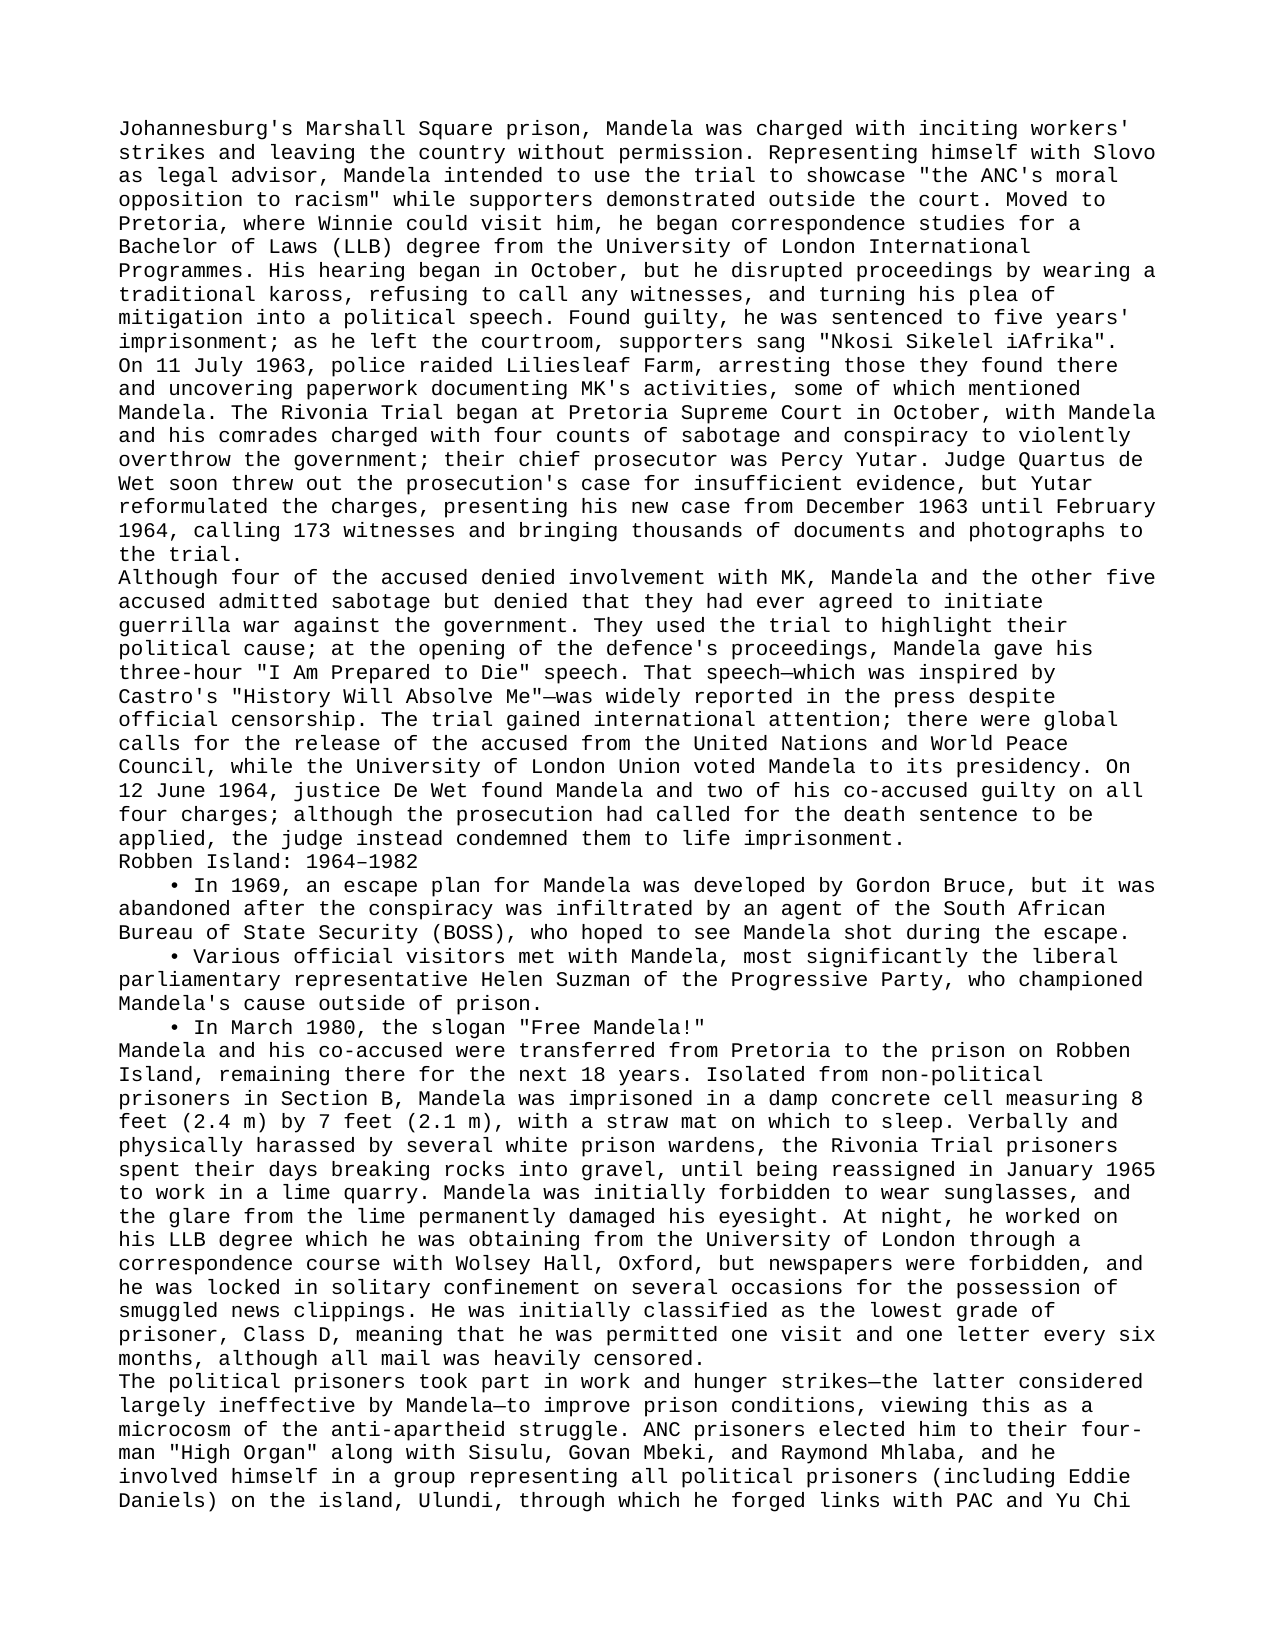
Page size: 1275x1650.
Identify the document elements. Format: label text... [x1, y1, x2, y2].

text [118, 1371, 1157, 1513]
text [118, 118, 1157, 354]
text Although four of the accused denied involvement with MK, Mandela and the other five accused admitted sabotage but denied that they had ever agreed to initiate guerrilla war against the government. They used the trial to highlight their political cause; at the opening of the defence's proceedings, Mandela gave his three-hour "I Am Prepared to Die" speech. That speech—which was inspired by Castro's "History Will Absolve Me"—was widely reported in the press despite official censorship. The trial gained international attention; there were global calls for the release of the accused from the United Nations and World Peace Council, while the University of London Union voted Mandela to its presidency. On 12 June 1964, justice De Wet found Mandela and two of his co-accused guilty on all four charges; although the prosecution had called for the death sentence to be applied, the judge instead condemned them to life imprisonment. [118, 567, 1157, 851]
text Robben Island: 1964–1982 [118, 851, 1157, 875]
text • In March 1980, the slogan "Free Mandela!" [118, 1017, 1157, 1040]
text On 11 July 1963, police raided Liliesleaf Farm, arresting those they found there and uncovering paperwork documenting MK's activities, some of which mentioned Mandela. The Rivonia Trial began at Pretoria Supreme Court in October, with Mandela and his comrades charged with four counts of sabotage and conspiracy to violently overthrow the government; their chief prosecutor was Percy Yutar. Judge Quartus de Wet soon threw out the prosecution's case for insufficient evidence, but Yutar reformulated the charges, presenting his new case from December 1963 until February 1964, calling 173 witnesses and bringing thousands of documents and photographs to the trial. [118, 354, 1157, 567]
text Mandela and his co-accused were transferred from Pretoria to the prison on Robben Island, remaining there for the next 18 years. Isolated from non-political prisoners in Section B, Mandela was imprisoned in a damp concrete cell measuring 8 feet (2.4 m) by 7 feet (2.1 m), with a straw mat on which to sleep. Verbally and physically harassed by several white prison wardens, the Rivonia Trial prisoners spent their days breaking rocks into gravel, until being reassigned in January 1965 to work in a lime quarry. Mandela was initially forbidden to wear sunglasses, and the glare from the lime permanently damaged his eyesight. At night, he worked on his LLB degree which he was obtaining from the University of London through a correspondence course with Wolsey Hall, Oxford, but newspapers were forbidden, and he was locked in solitary confinement on several occasions for the possession of smuggled news clippings. He was initially classified as the lowest grade of prisoner, Class D, meaning that he was permitted one visit and one letter every six months, although all mail was heavily censored. [118, 1040, 1157, 1371]
text • Various official visitors met with Mandela, most significantly the liberal parliamentary representative Helen Suzman of the Progressive Party, who championed Mandela's cause outside of prison. [118, 946, 1157, 1017]
text • In 1969, an escape plan for Mandela was developed by Gordon Bruce, but it was abandoned after the conspiracy was infiltrated by an agent of the South African Bureau of State Security (BOSS), who hoped to see Mandela shot during the escape. [118, 875, 1157, 946]
